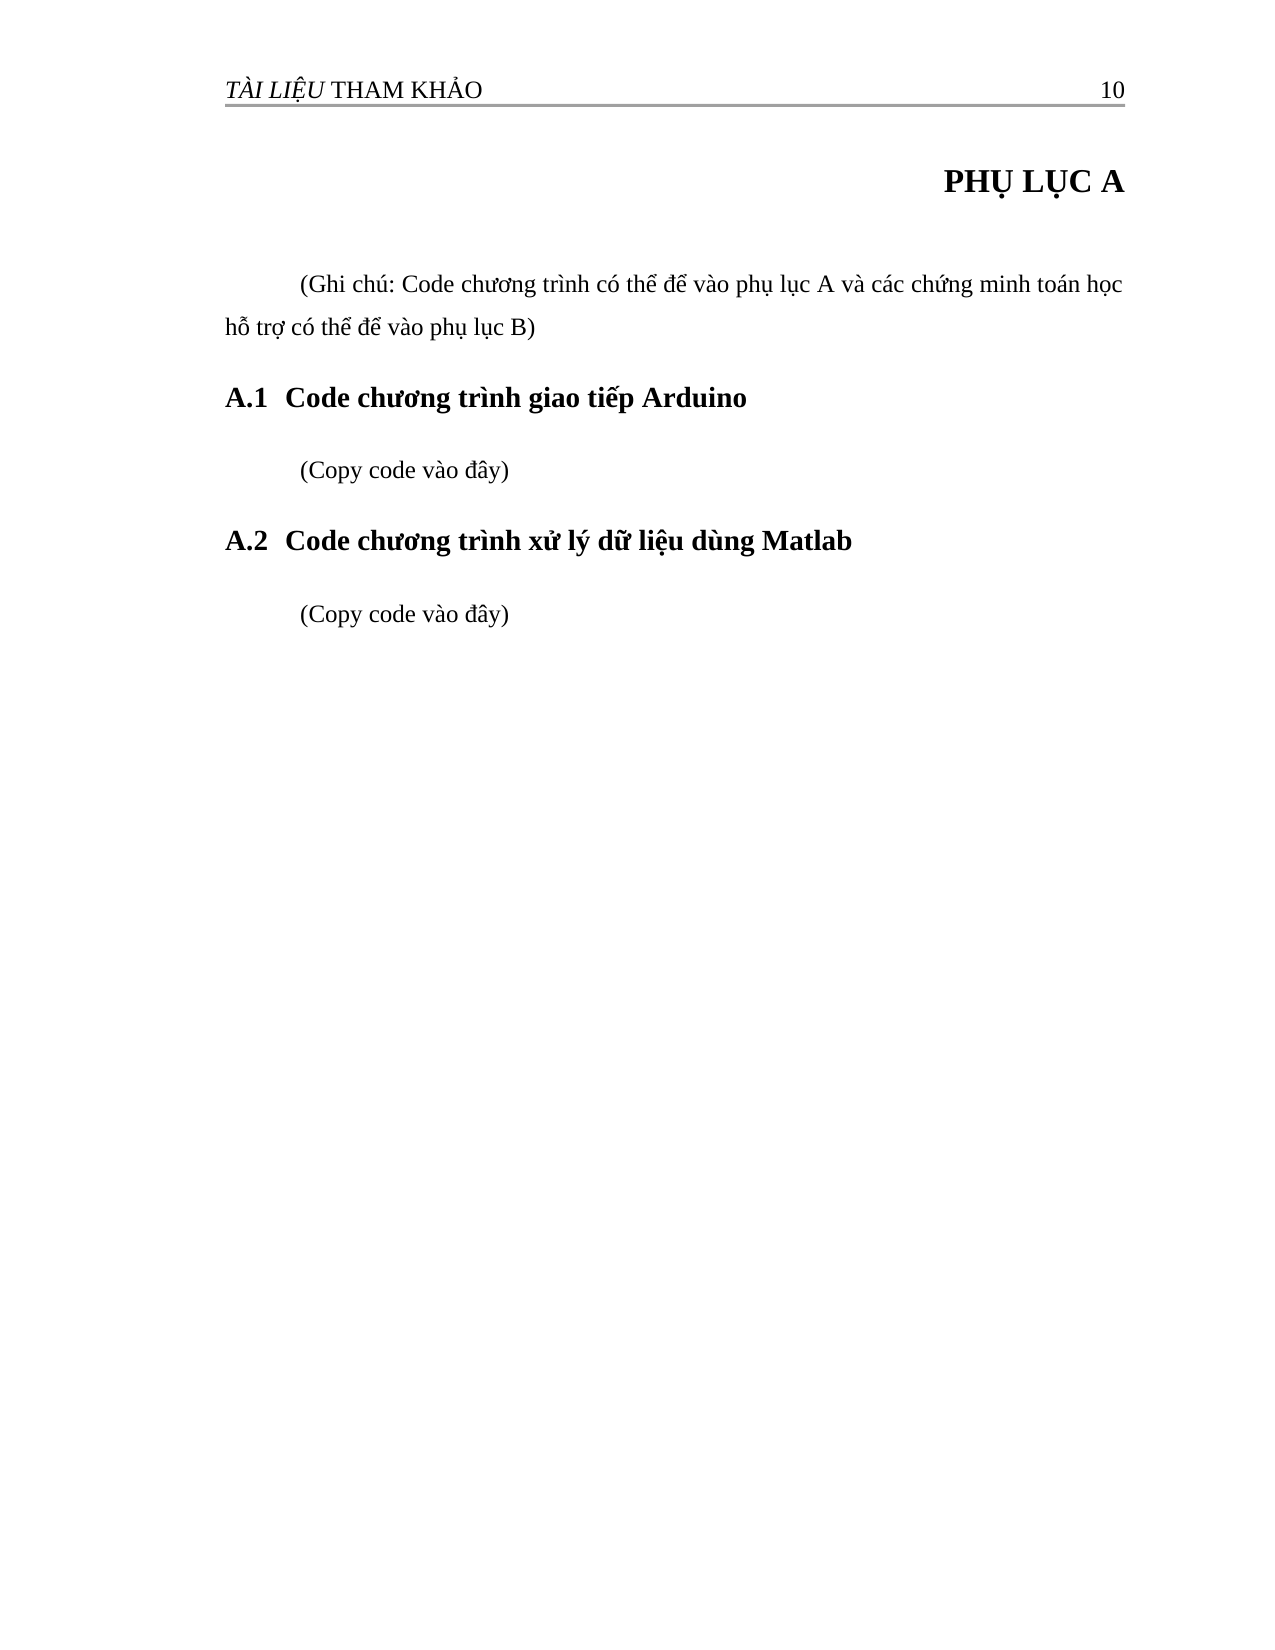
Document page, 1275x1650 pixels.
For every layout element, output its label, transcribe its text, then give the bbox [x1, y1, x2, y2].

subtitle A.1 Code chương trình giao tiếp Arduino [225, 380, 1125, 413]
text (Copy code vào đây) [225, 599, 1125, 627]
subtitle PHỤ LỤC A [225, 161, 1125, 199]
text (Copy code vào đây) [225, 455, 1125, 484]
subtitle A.2 Code chương trình xử lý dữ liệu dùng Matlab [225, 523, 1125, 557]
text (Ghi chú: Code chương trình có thể để vào phụ lục A và các chứng minh toán học hỗ trợ có thể để vào phụ lục B) [225, 269, 1125, 341]
